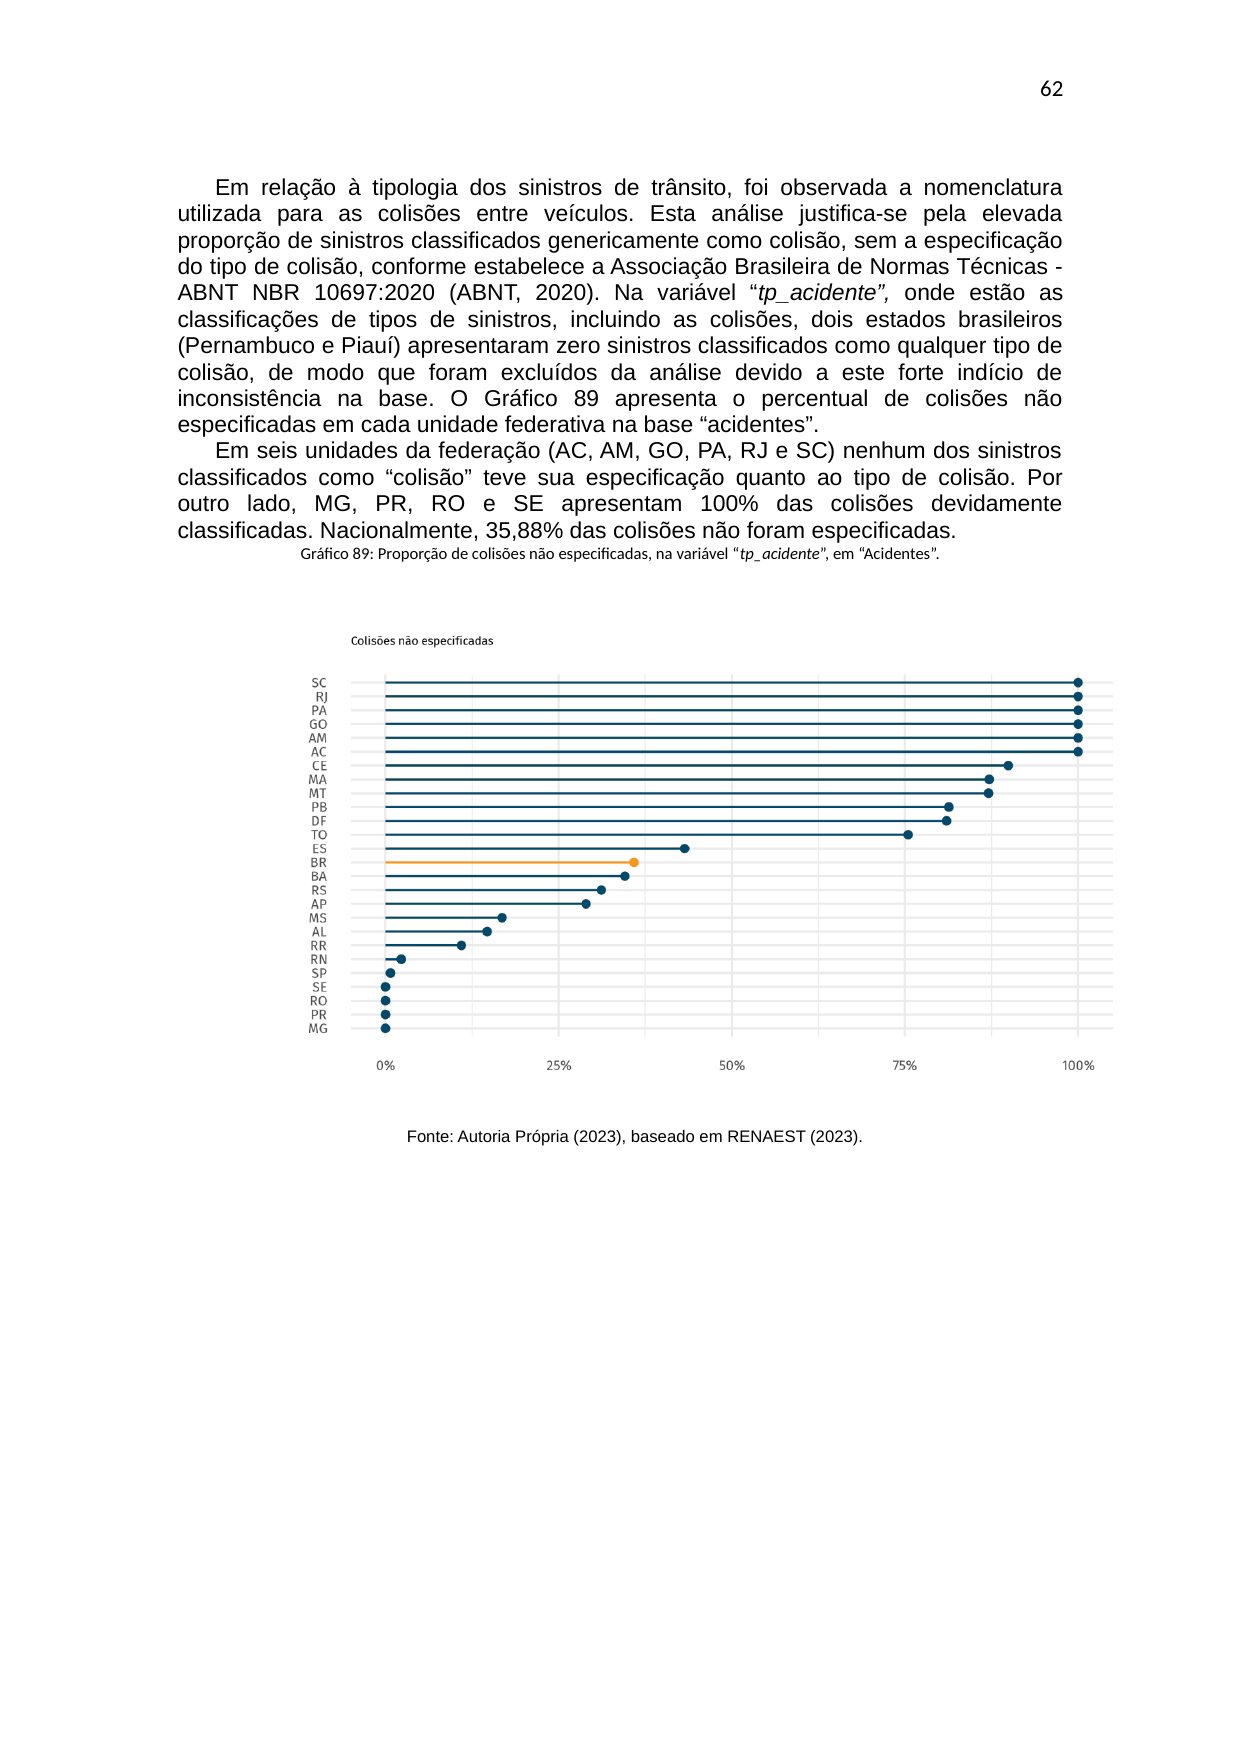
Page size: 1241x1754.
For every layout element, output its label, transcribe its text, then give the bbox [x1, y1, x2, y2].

text Fonte: Autoria Própria (2023), baseado em RENAEST (2023). [177, 1127, 1063, 1146]
text Em seis unidades da federação (AC, AM, GO, PA, RJ e SC) nenhum dos sinistros classificados como “colisão” teve sua especificação quanto ao tipo de colisão. Por outro lado, MG, PR, RO e SE apresentam 100% das colisões devidamente classificadas. Nacionalmente, 35,88% das colisões não foram especificadas. [177, 437, 1063, 543]
picture [252, 610, 1138, 1128]
text Em relação à tipologia dos sinistros de trânsito, foi observada a nomenclatura utilizada para as colisões entre veículos. Esta análise justifica-se pela elevada proporção de sinistros classificados genericamente como colisão, sem a especificação do tipo de colisão, conforme estabelece a Associação Brasileira de Normas Técnicas - ABNT NBR 10697:2020 (ABNT, 2020). Na variável “tp_acidente”, onde estão as classificações de tipos de sinistros, incluindo as colisões, dois estados brasileiros (Pernambuco e Piauí) apresentaram zero sinistros classificados como qualquer tipo de colisão, de modo que foram excluídos da análise devido a este forte indício de inconsistência na base. O Gráfico 89 apresenta o percentual de colisões não especificadas em cada unidade federativa na base “acidentes”. [177, 174, 1063, 437]
text Gráfico 89: Proporção de colisões não especificadas, na variável “tp_acidente”, em “Acidentes”. [177, 543, 1063, 563]
